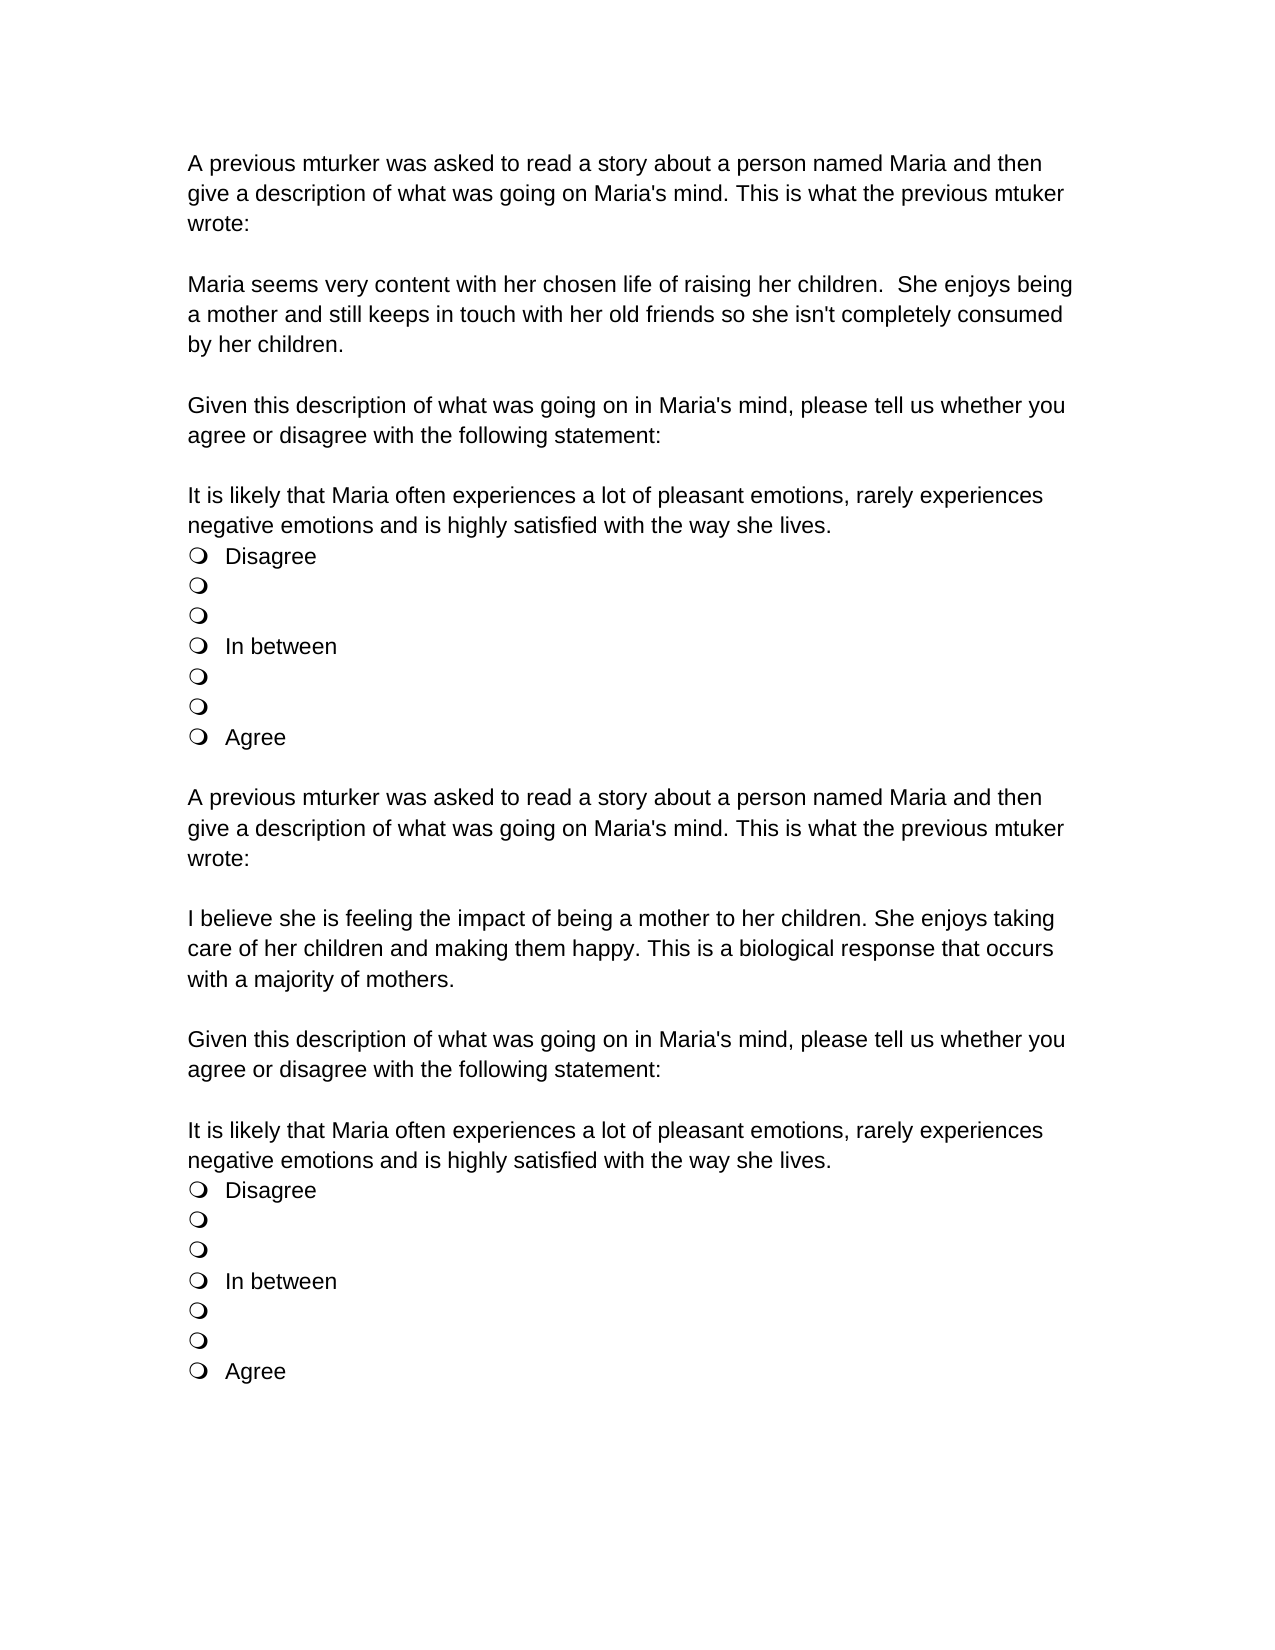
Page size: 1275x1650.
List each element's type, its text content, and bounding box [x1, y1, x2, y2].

list In between [187, 1268, 1087, 1294]
list In between [187, 633, 1087, 660]
list Disagree [187, 1177, 1087, 1203]
text It is likely that Maria often experiences a lot of pleasant emotions, rarely experiences negative emotions and is highly satisfied with the way she lives. [187, 482, 1087, 539]
list Disagree [187, 543, 1087, 569]
text Maria seems very content with her chosen life of raising her children. She enjoys being a mother and still keeps in touch with her old friends so she isn't completely consumed by her children. [187, 271, 1087, 358]
list Agree [187, 1358, 1087, 1385]
text Given this description of what was going on in Maria's mind, please tell us whether you agree or disagree with the following statement: [187, 1026, 1087, 1083]
text It is likely that Maria often experiences a lot of pleasant emotions, rarely experiences negative emotions and is highly satisfied with the way she lives. [187, 1117, 1087, 1173]
text A previous mturker was asked to read a story about a person named Maria and then give a description of what was going on Maria's mind. This is what the previous mtuker wrote: [187, 784, 1087, 871]
list Agree [187, 724, 1087, 750]
text I believe she is feeling the impact of being a mother to her children. She enjoys taking care of her children and making them happy. This is a biological response that occurs with a majority of mothers. [187, 905, 1087, 992]
text A previous mturker was asked to read a story about a person named Maria and then give a description of what was going on Maria's mind. This is what the previous mtuker wrote: [187, 150, 1087, 237]
text Given this description of what was going on in Maria's mind, please tell us whether you agree or disagree with the following statement: [187, 392, 1087, 448]
